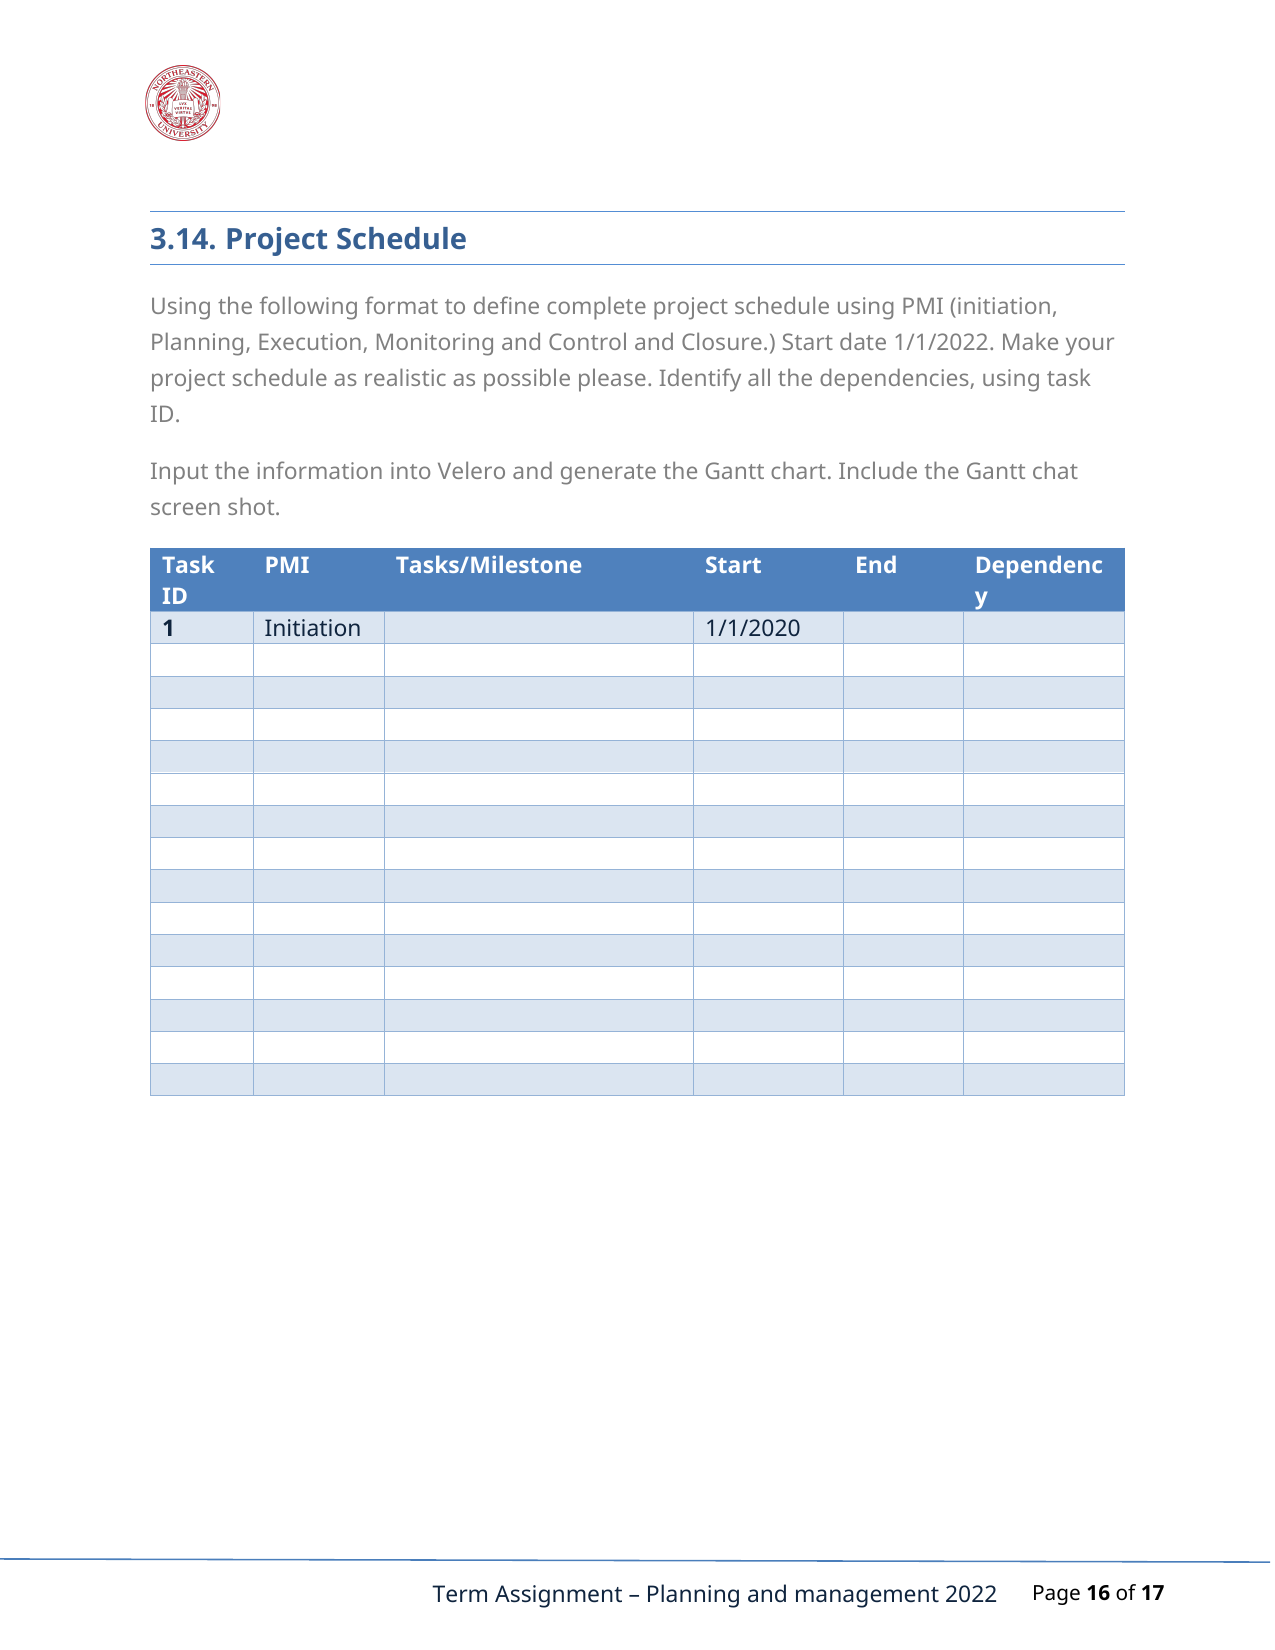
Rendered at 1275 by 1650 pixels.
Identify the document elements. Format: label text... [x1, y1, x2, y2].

table_cell [254, 644, 384, 676]
table_cell [844, 967, 963, 998]
table_cell [964, 838, 1124, 869]
table_cell [151, 709, 253, 740]
table_cell [385, 1032, 693, 1063]
table_cell [694, 870, 843, 902]
table_cell [964, 935, 1124, 966]
table_cell [964, 612, 1124, 643]
table_header Start [694, 549, 843, 611]
table_cell [151, 774, 253, 805]
table_header PMI [254, 549, 384, 611]
table_cell 1 [151, 612, 253, 643]
table_cell [844, 838, 963, 869]
table_cell [844, 1064, 963, 1095]
table_cell [151, 677, 253, 708]
table_cell [151, 838, 253, 869]
table_cell [385, 709, 693, 740]
table_cell [385, 677, 693, 708]
table_header Dependency [964, 549, 1124, 611]
table_cell [151, 1000, 253, 1031]
table_cell [385, 612, 693, 643]
table_cell [694, 806, 843, 837]
table_cell [844, 741, 963, 772]
table_cell [694, 935, 843, 966]
table_cell [151, 806, 253, 837]
table_cell [254, 774, 384, 805]
table_cell [151, 967, 253, 998]
text Using the following format to define complete project schedule using PMI (initiation, Planning, Execution, Monitoring and Control and Closure.) Start date 1/1/2022. Make your project schedule as realistic as possible please. Identify all the dependencies, using task ID. [150, 290, 1125, 429]
table_cell [385, 806, 693, 837]
table_cell [964, 967, 1124, 998]
table_cell [254, 709, 384, 740]
table_cell [254, 870, 384, 902]
table_header Task ID [151, 549, 253, 611]
table_cell [694, 774, 843, 805]
table_cell [385, 838, 693, 869]
table_cell [385, 935, 693, 966]
table_cell [964, 806, 1124, 837]
table_cell [844, 774, 963, 805]
table_cell [964, 1032, 1124, 1063]
table_cell [694, 644, 843, 676]
table_cell [844, 612, 963, 643]
table_cell [254, 838, 384, 869]
subtitle Project Schedule [150, 212, 1125, 264]
table_cell [694, 1064, 843, 1095]
table_cell [694, 1000, 843, 1031]
table_cell [385, 870, 693, 902]
table_cell [254, 1064, 384, 1095]
table_cell [254, 741, 384, 772]
text Input the information into Velero and generate the Gantt chart. Include the Gantt chat screen shot. [150, 455, 1125, 522]
table_cell [964, 1000, 1124, 1031]
table_cell [844, 870, 963, 902]
table_cell [254, 1032, 384, 1063]
table_cell [844, 709, 963, 740]
table_cell [385, 644, 693, 676]
table_header End [844, 549, 963, 611]
table_cell [694, 838, 843, 869]
table_cell [844, 1032, 963, 1063]
table_cell [844, 644, 963, 676]
table_cell [385, 903, 693, 934]
table_cell [964, 870, 1124, 902]
table_cell [151, 741, 253, 772]
table_cell [694, 677, 843, 708]
table_cell Initiation [254, 612, 384, 643]
table_cell [151, 1032, 253, 1063]
table_cell [151, 903, 253, 934]
table_cell [254, 903, 384, 934]
table_cell [694, 741, 843, 772]
table_cell [254, 677, 384, 708]
table_cell 1/1/2020 [694, 612, 843, 643]
table_cell [254, 935, 384, 966]
table_cell [151, 935, 253, 966]
table_cell [385, 1000, 693, 1031]
table_cell [254, 806, 384, 837]
table_cell [151, 870, 253, 902]
table_cell [844, 677, 963, 708]
table_cell [694, 903, 843, 934]
table_cell [964, 903, 1124, 934]
table_cell [694, 1032, 843, 1063]
table_cell [964, 741, 1124, 772]
table_cell [964, 644, 1124, 676]
picture [145, 65, 221, 141]
table_cell [694, 709, 843, 740]
table_header Tasks/Milestone [385, 549, 693, 611]
table_cell [844, 935, 963, 966]
table_cell [964, 677, 1124, 708]
table_cell [254, 1000, 384, 1031]
table_cell [844, 1000, 963, 1031]
table_cell [844, 806, 963, 837]
table_cell [964, 709, 1124, 740]
table_cell [385, 741, 693, 772]
table_cell [964, 774, 1124, 805]
table_cell [694, 967, 843, 998]
table_cell [385, 774, 693, 805]
table_cell [385, 1064, 693, 1095]
table_cell [844, 903, 963, 934]
table_cell [151, 1064, 253, 1095]
table_cell [385, 967, 693, 998]
table_cell [964, 1064, 1124, 1095]
table_cell [151, 644, 253, 676]
table_cell [254, 967, 384, 998]
